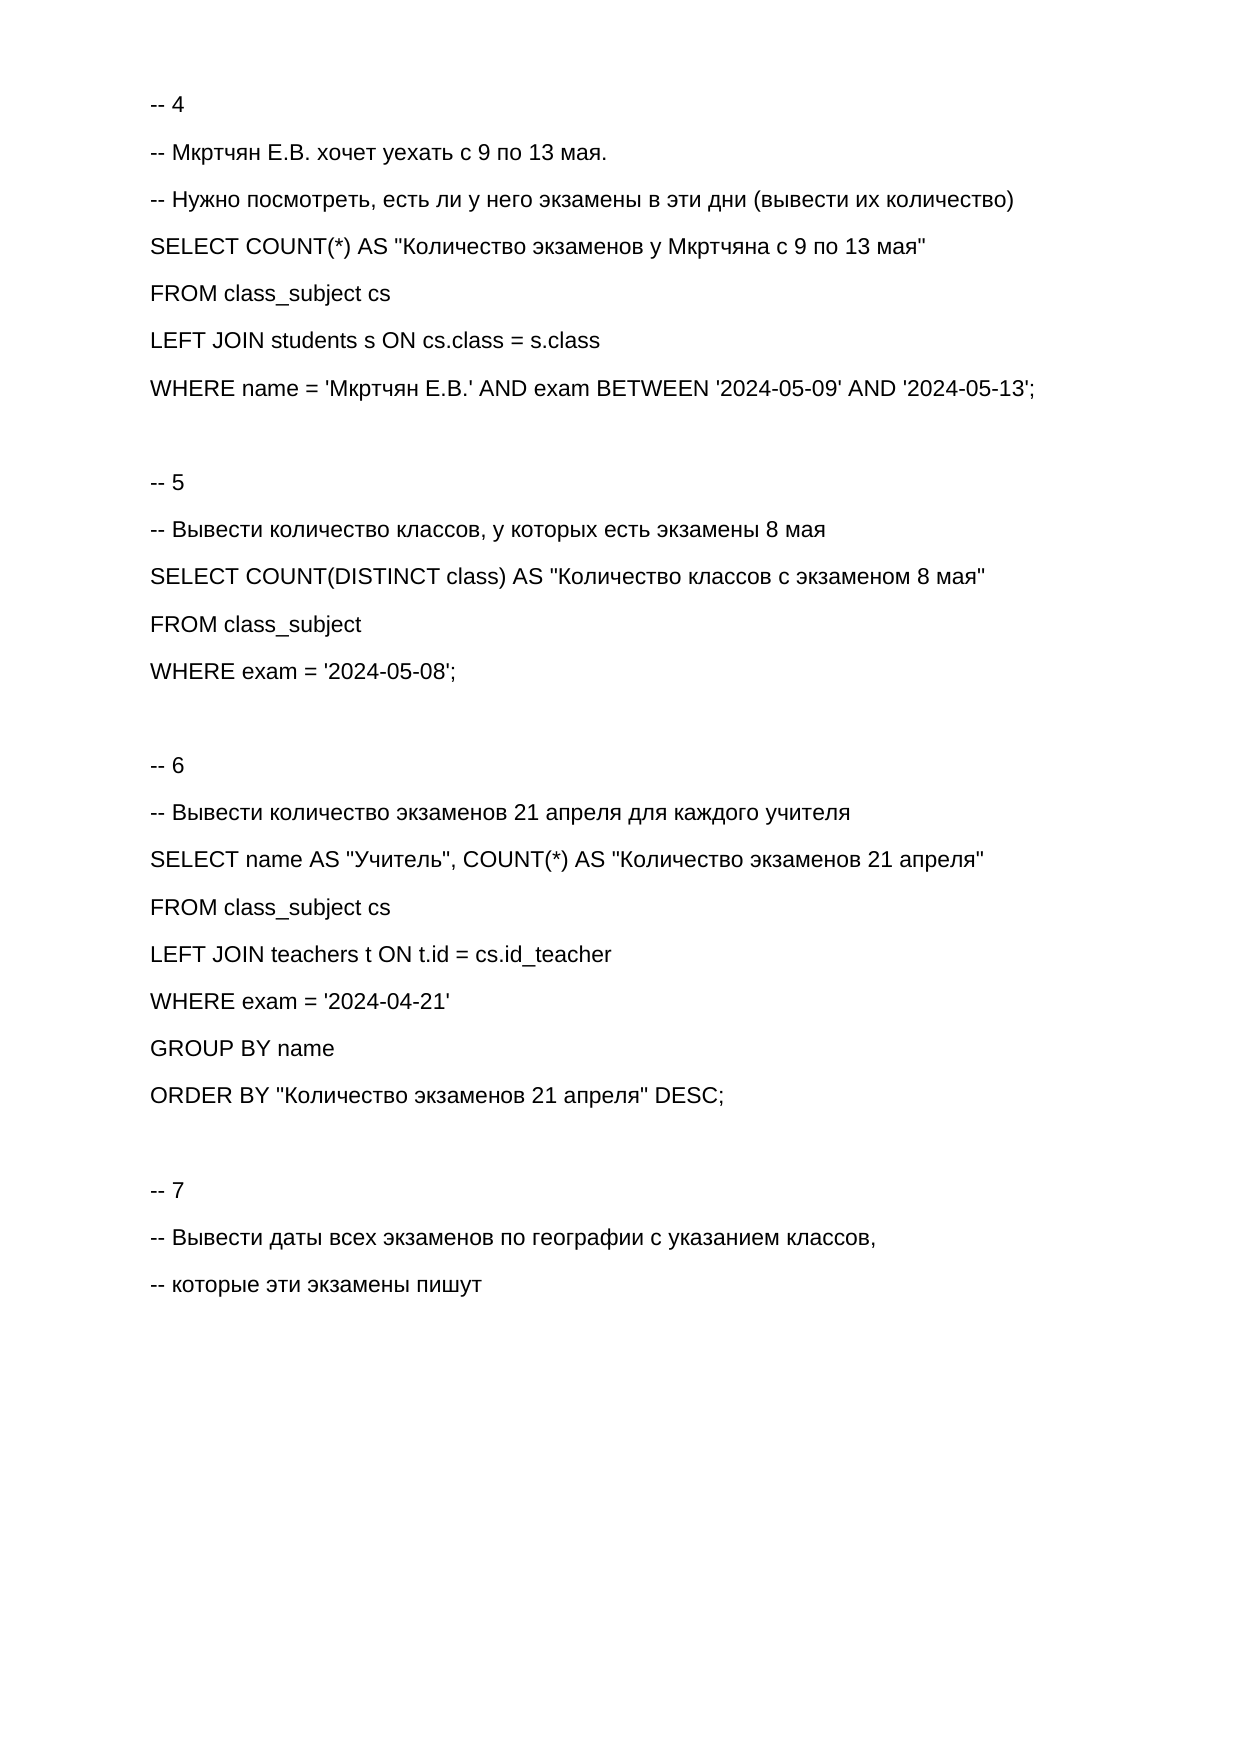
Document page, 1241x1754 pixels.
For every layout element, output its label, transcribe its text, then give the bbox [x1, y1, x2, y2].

text GROUP BY name [150, 1035, 1090, 1062]
text FROM class_subject cs [150, 894, 1090, 920]
text -- Мкртчян Е.В. хочет уехать с 9 по 13 мая. [150, 139, 1090, 165]
text -- 4 [150, 91, 1090, 118]
text FROM class_subject cs [150, 280, 1090, 307]
text LEFT JOIN teachers t ON t.id = cs.id_teacher [150, 941, 1090, 967]
text -- 7 [150, 1177, 1090, 1203]
text -- 5 [150, 469, 1090, 495]
text SELECT COUNT(*) AS "Количество экзаменов у Мкртчяна с 9 по 13 мая" [150, 233, 1090, 259]
text ORDER BY "Количество экзаменов 21 апреля" DESC; [150, 1082, 1090, 1109]
text -- Вывести даты всех экзаменов по географии с указанием классов, [150, 1224, 1090, 1250]
text -- Вывести количество экзаменов 21 апреля для каждого учителя [150, 799, 1090, 826]
text -- которые эти экзамены пишут [150, 1271, 1090, 1297]
text FROM class_subject [150, 611, 1090, 637]
text LEFT JOIN students s ON cs.class = s.class [150, 327, 1090, 354]
text SELECT COUNT(DISTINCT class) AS "Количество классов с экзаменом 8 мая" [150, 563, 1090, 590]
text -- 6 [150, 752, 1090, 778]
text -- Вывести количество классов, у которых есть экзамены 8 мая [150, 516, 1090, 542]
text WHERE name = 'Мкртчян Е.В.' AND exam BETWEEN '2024-05-09' AND '2024-05-13'; [150, 374, 1090, 401]
text WHERE exam = '2024-04-21' [150, 988, 1090, 1014]
text WHERE exam = '2024-05-08'; [150, 658, 1090, 684]
text -- Нужно посмотреть, есть ли у него экзамены в эти дни (вывести их количество) [150, 186, 1090, 212]
text SELECT name AS "Учитель", COUNT(*) AS "Количество экзаменов 21 апреля" [150, 846, 1090, 873]
